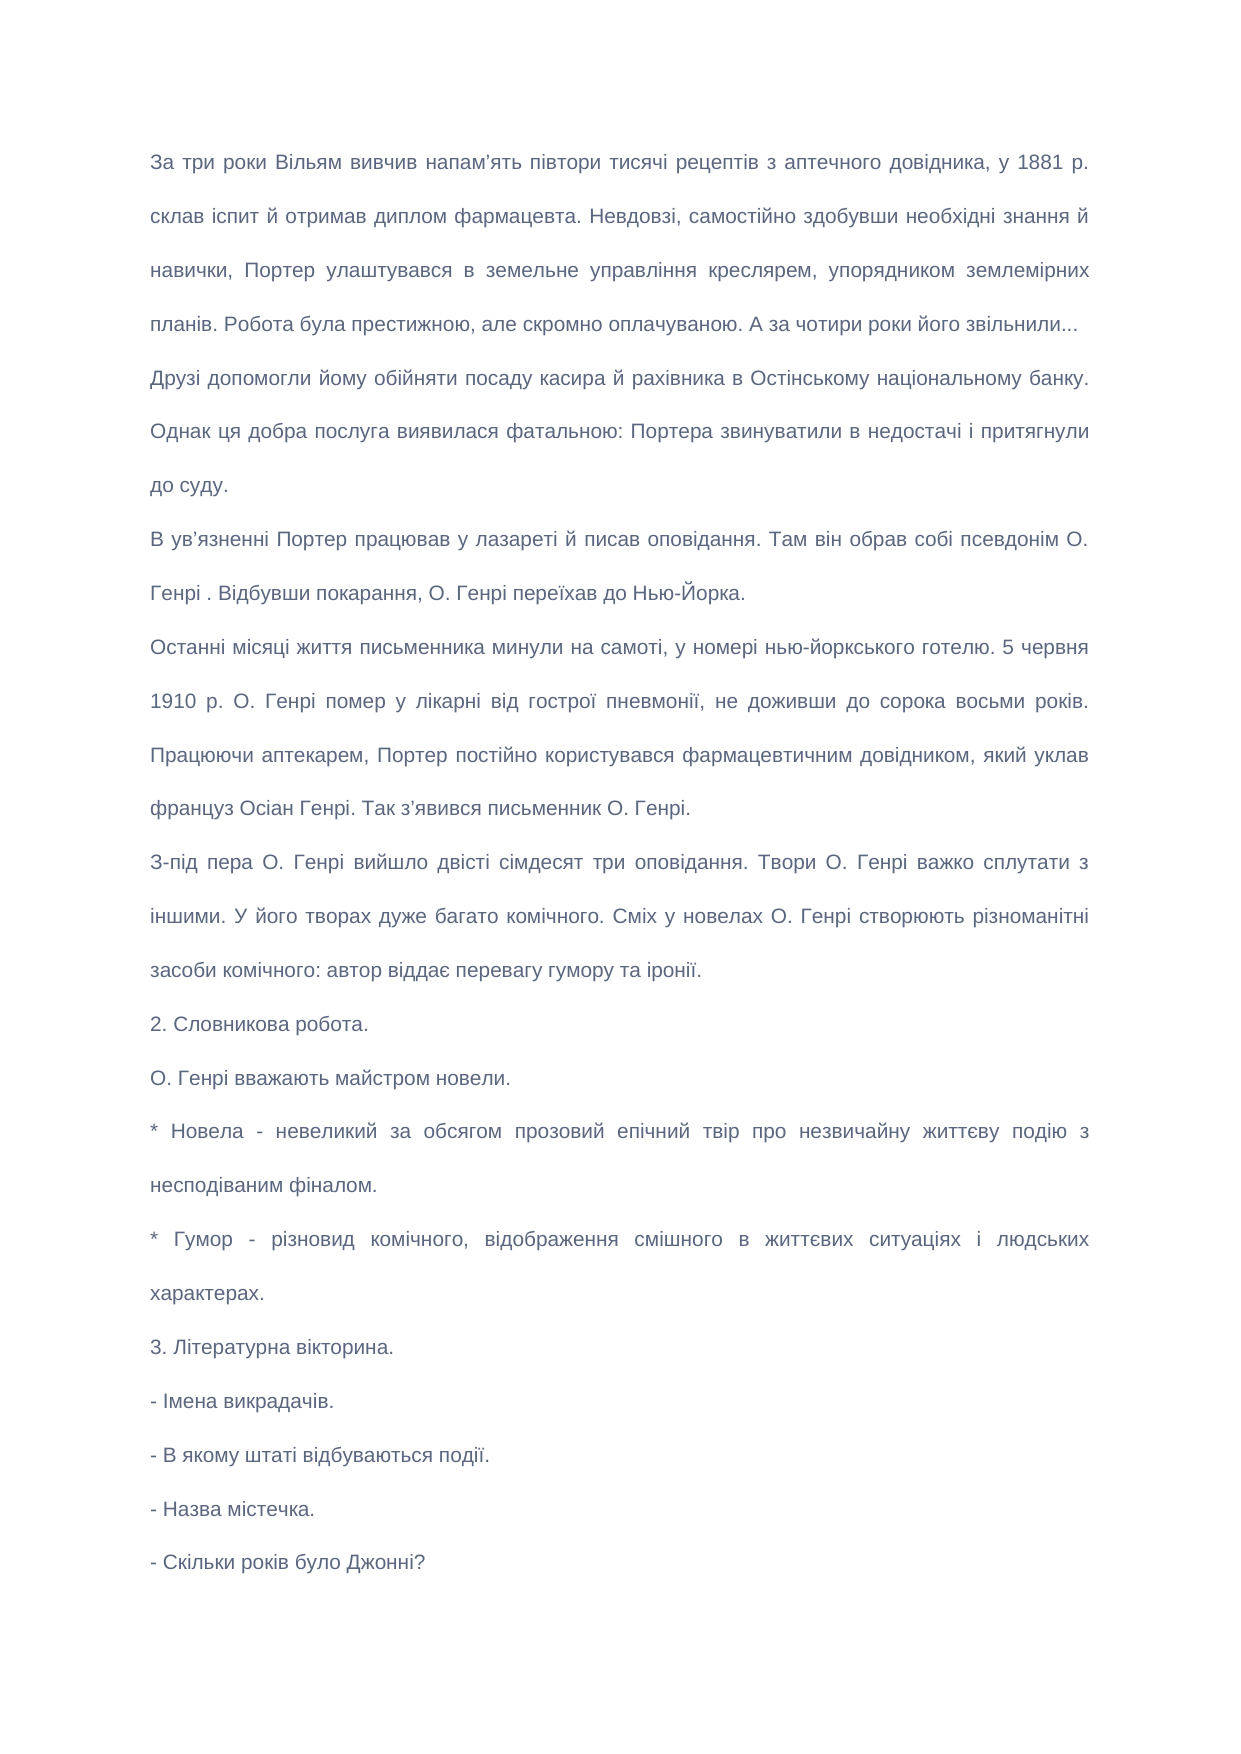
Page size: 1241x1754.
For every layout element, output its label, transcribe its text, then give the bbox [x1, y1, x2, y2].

text За три роки Вільям вивчив напам’ять півтори тисячі рецептів з аптечного довідника, у 1881 р. склав іспит й отримав диплом фармацевта. Невдовзі, самостійно здобувши необхідні знання й навички, Портер улаштувався в земельне управління креслярем, упорядником землемірних планів. Робота була престижною, але скромно оплачуваною. А за чотири роки його звільнили... [150, 150, 1090, 336]
text Останні місяці життя письменника минули на самоті, у номері нью-йоркського готелю. 5 червня 1910 р. О. Генрі помер у лікарні від гострої пневмонії, не доживши до сорока восьми років. Працюючи аптекарем, Портер постійно користувався фармацевтичним довідником, який уклав француз Осіан Генрі. Так з’явився письменник О. Генрі. [150, 635, 1090, 820]
text В ув’язненні Портер працював у лазареті й писав оповідання. Там він обрав собі псевдонім О. Генрі . Відбувши покарання, О. Генрі переїхав до Нью-Йорка. [150, 527, 1090, 605]
text Друзі допомогли йому обійняти посаду касира й рахівника в Остінському національному банку. Однак ця добра послуга виявилася фатальною: Портера звинуватили в недостачі і притягнули до суду. [150, 365, 1090, 497]
text З-під пера О. Генрі вийшло двісті сімдесят три оповідання. Твори О. Генрі важко сплутати з іншими. У його творах дуже багато комічного. Сміх у новелах О. Генрі створюють різноманітні засоби комічного: автор віддає перевагу гумору та іронії. [150, 850, 1090, 982]
text 2. Словникова робота. [150, 1012, 1090, 1036]
text - В якому штаті відбуваються події. [150, 1442, 1090, 1466]
text * Гумор - різновид комічного, відображення смішного в життєвих ситуаціях і людських характерах. [150, 1227, 1090, 1305]
text 3. Літературна вікторина. [150, 1335, 1090, 1359]
text - Назва містечка. [150, 1496, 1090, 1520]
text - Скільки років було Джонні? [150, 1550, 1090, 1574]
text - Імена викрадачів. [150, 1389, 1090, 1413]
text * Новела - невеликий за обсягом прозовий епічний твір про незвичайну життєву подію з несподіваним фіналом. [150, 1119, 1090, 1197]
text О. Генрі вважають майстром новели. [150, 1066, 1090, 1089]
